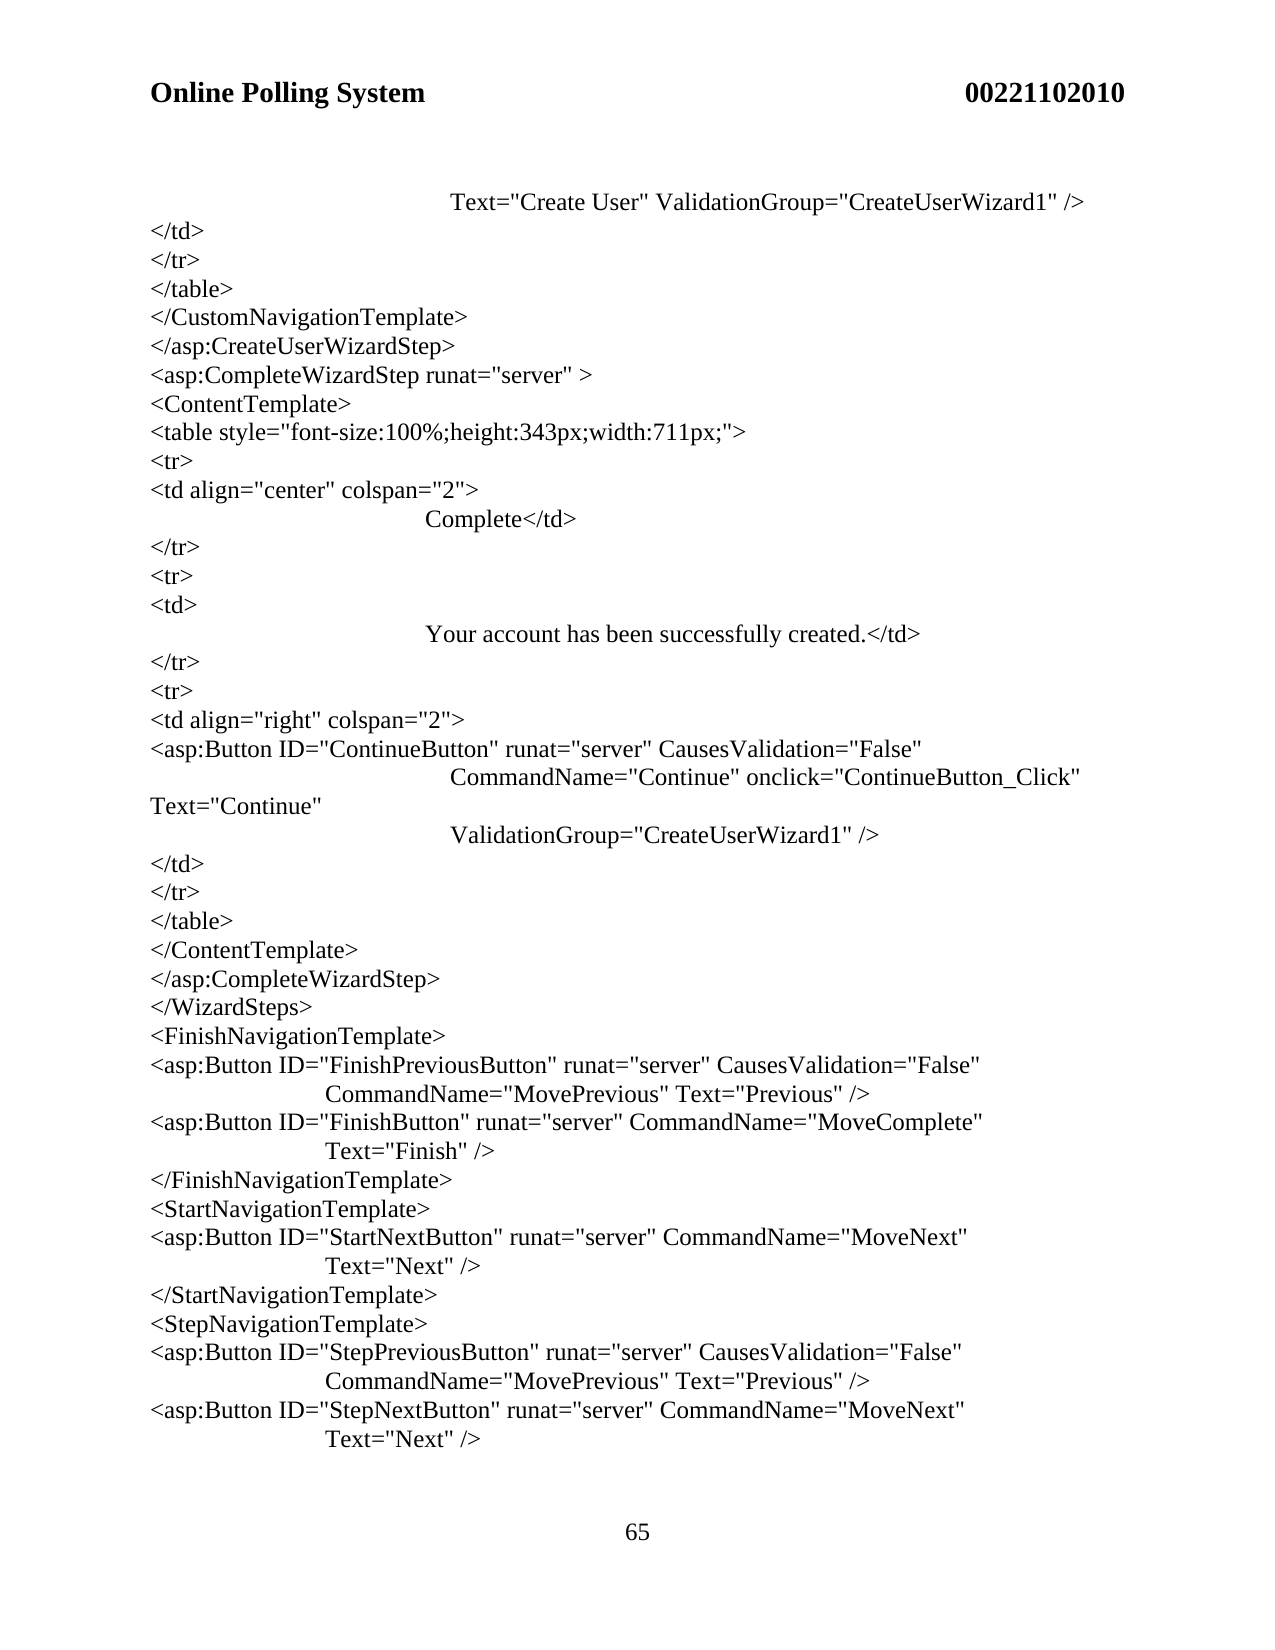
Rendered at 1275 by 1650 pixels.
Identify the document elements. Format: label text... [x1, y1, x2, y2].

text </tr> [150, 877, 1125, 906]
text Text="Finish" /> [150, 1136, 1125, 1165]
text <table style="font-size:100%;height:343px;width:711px;"> [150, 417, 1125, 446]
text <ContentTemplate> [150, 389, 1125, 417]
text <asp:Button ID="StepPreviousButton" runat="server" CausesValidation="False" [150, 1337, 1125, 1366]
text </StartNavigationTemplate> [150, 1280, 1125, 1309]
text <asp:Button ID="StartNextButton" runat="server" CommandName="MoveNext" [150, 1222, 1125, 1251]
text CommandName="Continue" onclick="ContinueButton_Click" Text="Continue" [150, 762, 1125, 820]
text <asp:CompleteWizardStep runat="server" > [150, 360, 1125, 389]
text </table> [150, 906, 1125, 935]
text </ContentTemplate> [150, 935, 1125, 964]
text Text="Next" /> [150, 1251, 1125, 1280]
text <StartNavigationTemplate> [150, 1194, 1125, 1222]
text Text="Next" /> [150, 1424, 1125, 1452]
text <asp:Button ID="ContinueButton" runat="server" CausesValidation="False" [150, 734, 1125, 762]
text </WizardSteps> [150, 992, 1125, 1021]
text </CustomNavigationTemplate> [150, 302, 1125, 331]
text </td> [150, 216, 1125, 245]
text Text="Create User" ValidationGroup="CreateUserWizard1" /> [150, 187, 1125, 216]
text <asp:Button ID="FinishPreviousButton" runat="server" CausesValidation="False" [150, 1050, 1125, 1079]
text <tr> [150, 676, 1125, 705]
text <asp:Button ID="FinishButton" runat="server" CommandName="MoveComplete" [150, 1107, 1125, 1136]
text <asp:Button ID="StepNextButton" runat="server" CommandName="MoveNext" [150, 1395, 1125, 1424]
text <StepNavigationTemplate> [150, 1309, 1125, 1337]
text </FinishNavigationTemplate> [150, 1165, 1125, 1194]
text </tr> [150, 245, 1125, 274]
text Your account has been successfully created.</td> [150, 619, 1125, 647]
text <td align="center" colspan="2"> [150, 475, 1125, 504]
text CommandName="MovePrevious" Text="Previous" /> [150, 1366, 1125, 1395]
text <FinishNavigationTemplate> [150, 1021, 1125, 1050]
text </tr> [150, 532, 1125, 561]
text </table> [150, 274, 1125, 302]
text </td> [150, 849, 1125, 877]
text </tr> [150, 647, 1125, 676]
text <tr> [150, 446, 1125, 475]
text <td> [150, 590, 1125, 619]
text <tr> [150, 561, 1125, 590]
text ValidationGroup="CreateUserWizard1" /> [150, 820, 1125, 849]
text Complete</td> [150, 504, 1125, 532]
text <td align="right" colspan="2"> [150, 705, 1125, 734]
text CommandName="MovePrevious" Text="Previous" /> [150, 1079, 1125, 1107]
text </asp:CreateUserWizardStep> [150, 331, 1125, 360]
text </asp:CompleteWizardStep> [150, 964, 1125, 992]
